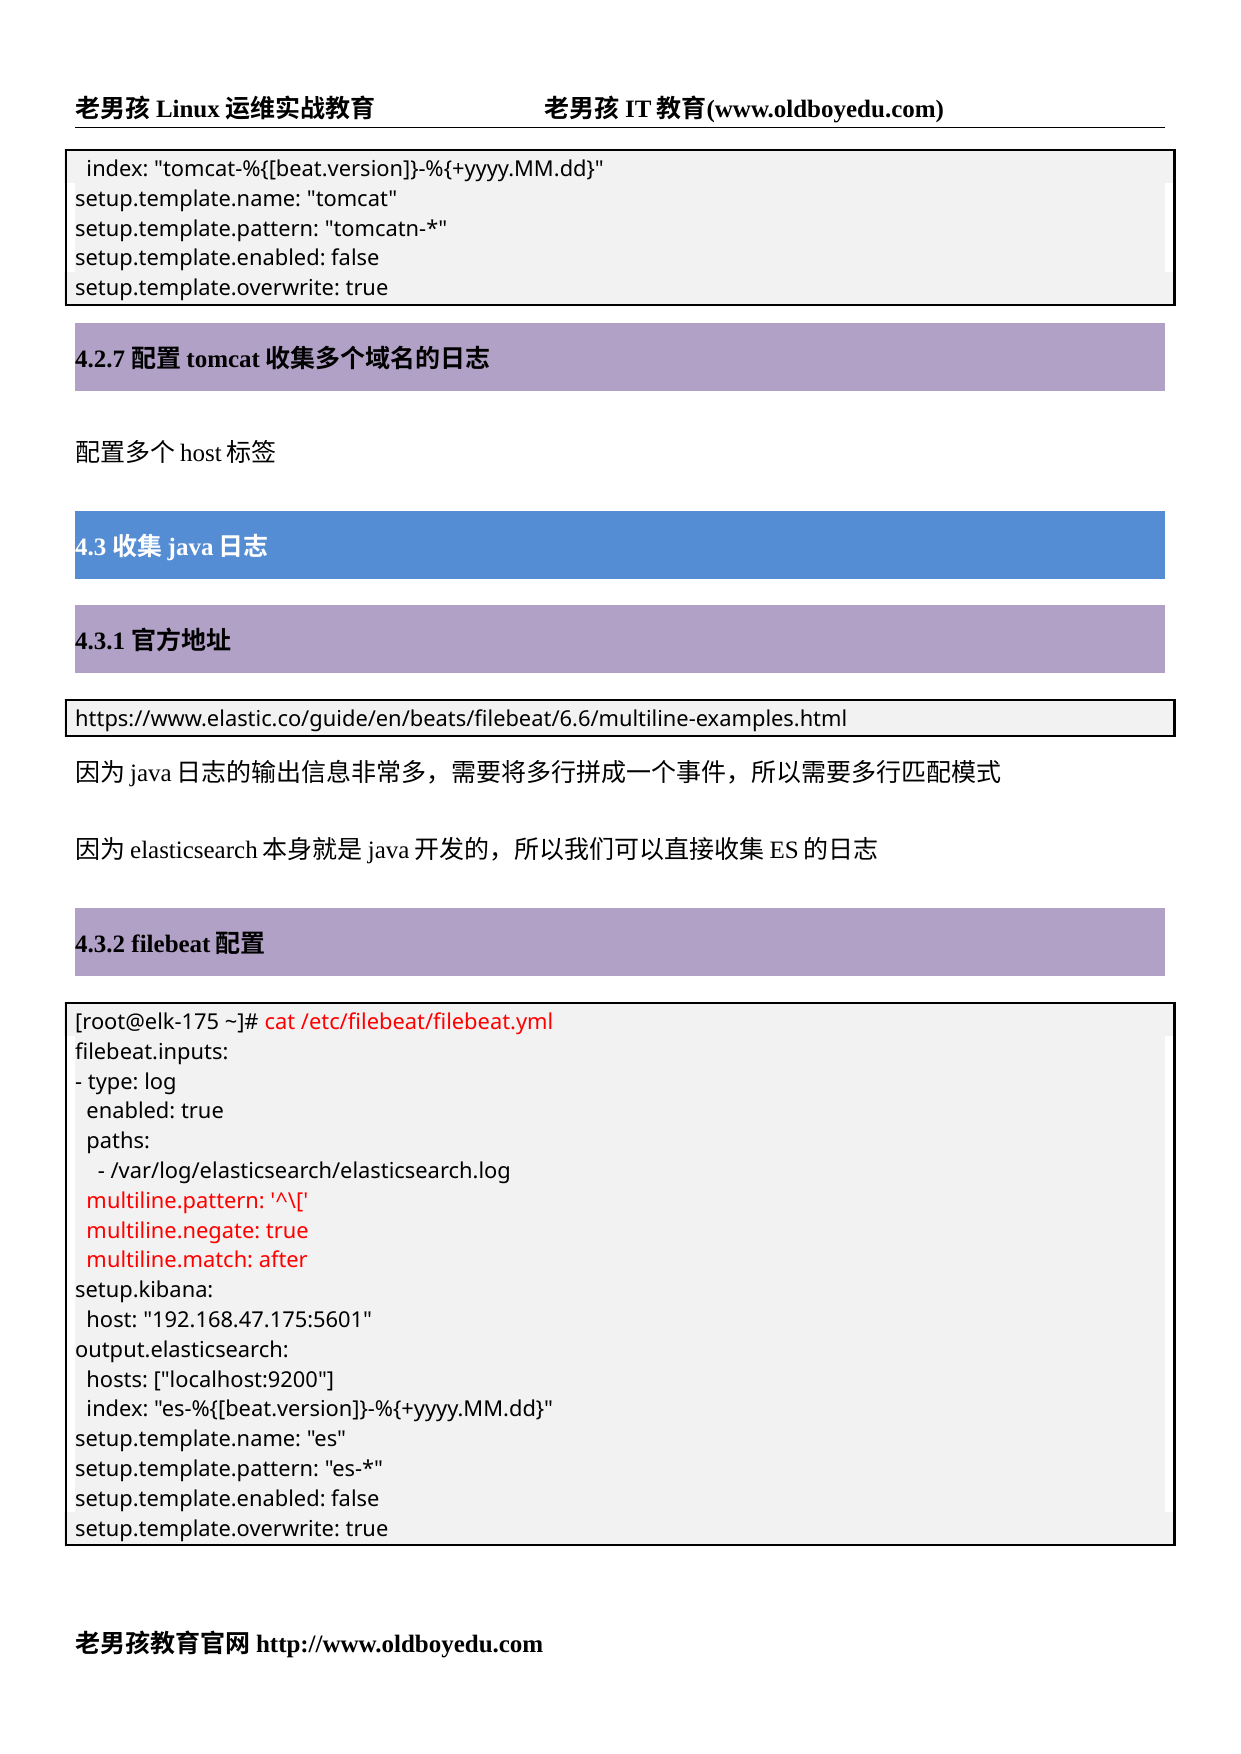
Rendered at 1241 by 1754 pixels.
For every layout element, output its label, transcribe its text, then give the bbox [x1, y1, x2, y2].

text multiline.pattern: '^\[' [75, 1185, 1165, 1214]
subtitle 配置tomcat收集多个域名的日志 [75, 323, 1165, 391]
text - /var/log/elasticsearch/elasticsearch.log [75, 1155, 1165, 1185]
text setup.template.overwrite: true [67, 1508, 1173, 1544]
text filebeat.inputs: [75, 1036, 1165, 1066]
text host: "192.168.47.175:5601" [75, 1304, 1165, 1334]
subtitle 收集java日志 [75, 511, 1165, 579]
text index: "es-%{[beat.version]}-%{+yyyy.MM.dd}" [75, 1393, 1165, 1423]
text 因为elasticsearch本身就是java开发的，所以我们可以直接收集ES的日志 [75, 814, 1165, 882]
text 配置多个host标签 [75, 417, 1165, 485]
text setup.template.overwrite: true [67, 268, 1173, 304]
text paths: [75, 1125, 1165, 1155]
text https://www.elastic.co/guide/en/beats/filebeat/6.6/multiline-examples.html [67, 701, 1173, 735]
text output.elasticsearch: [75, 1334, 1165, 1363]
text index: "tomcat-%{[beat.version]}-%{+yyyy.MM.dd}" [67, 151, 1173, 183]
text multiline.match: after [75, 1244, 1165, 1274]
subtitle 官方地址 [75, 605, 1165, 673]
text setup.template.name: "tomcat" [75, 183, 1165, 212]
text setup.template.name: "es" [75, 1423, 1165, 1453]
text setup.template.enabled: false [75, 242, 1165, 268]
text [root@elk-175 ~]# cat /etc/filebeat/filebeat.yml [67, 1004, 1173, 1036]
text - type: log [75, 1066, 1165, 1095]
text hosts: ["localhost:9200"] [75, 1363, 1165, 1393]
text setup.template.pattern: "tomcatn-*" [75, 212, 1165, 242]
text 因为java日志的输出信息非常多，需要将多行拼成一个事件，所以需要多行匹配模式 [75, 737, 1165, 805]
text setup.kibana: [75, 1274, 1165, 1304]
text setup.template.pattern: "es-*" [75, 1453, 1165, 1483]
text multiline.negate: true [75, 1214, 1165, 1244]
subtitle filebeat配置 [75, 908, 1165, 976]
text enabled: true [75, 1095, 1165, 1125]
text setup.template.enabled: false [75, 1483, 1165, 1508]
